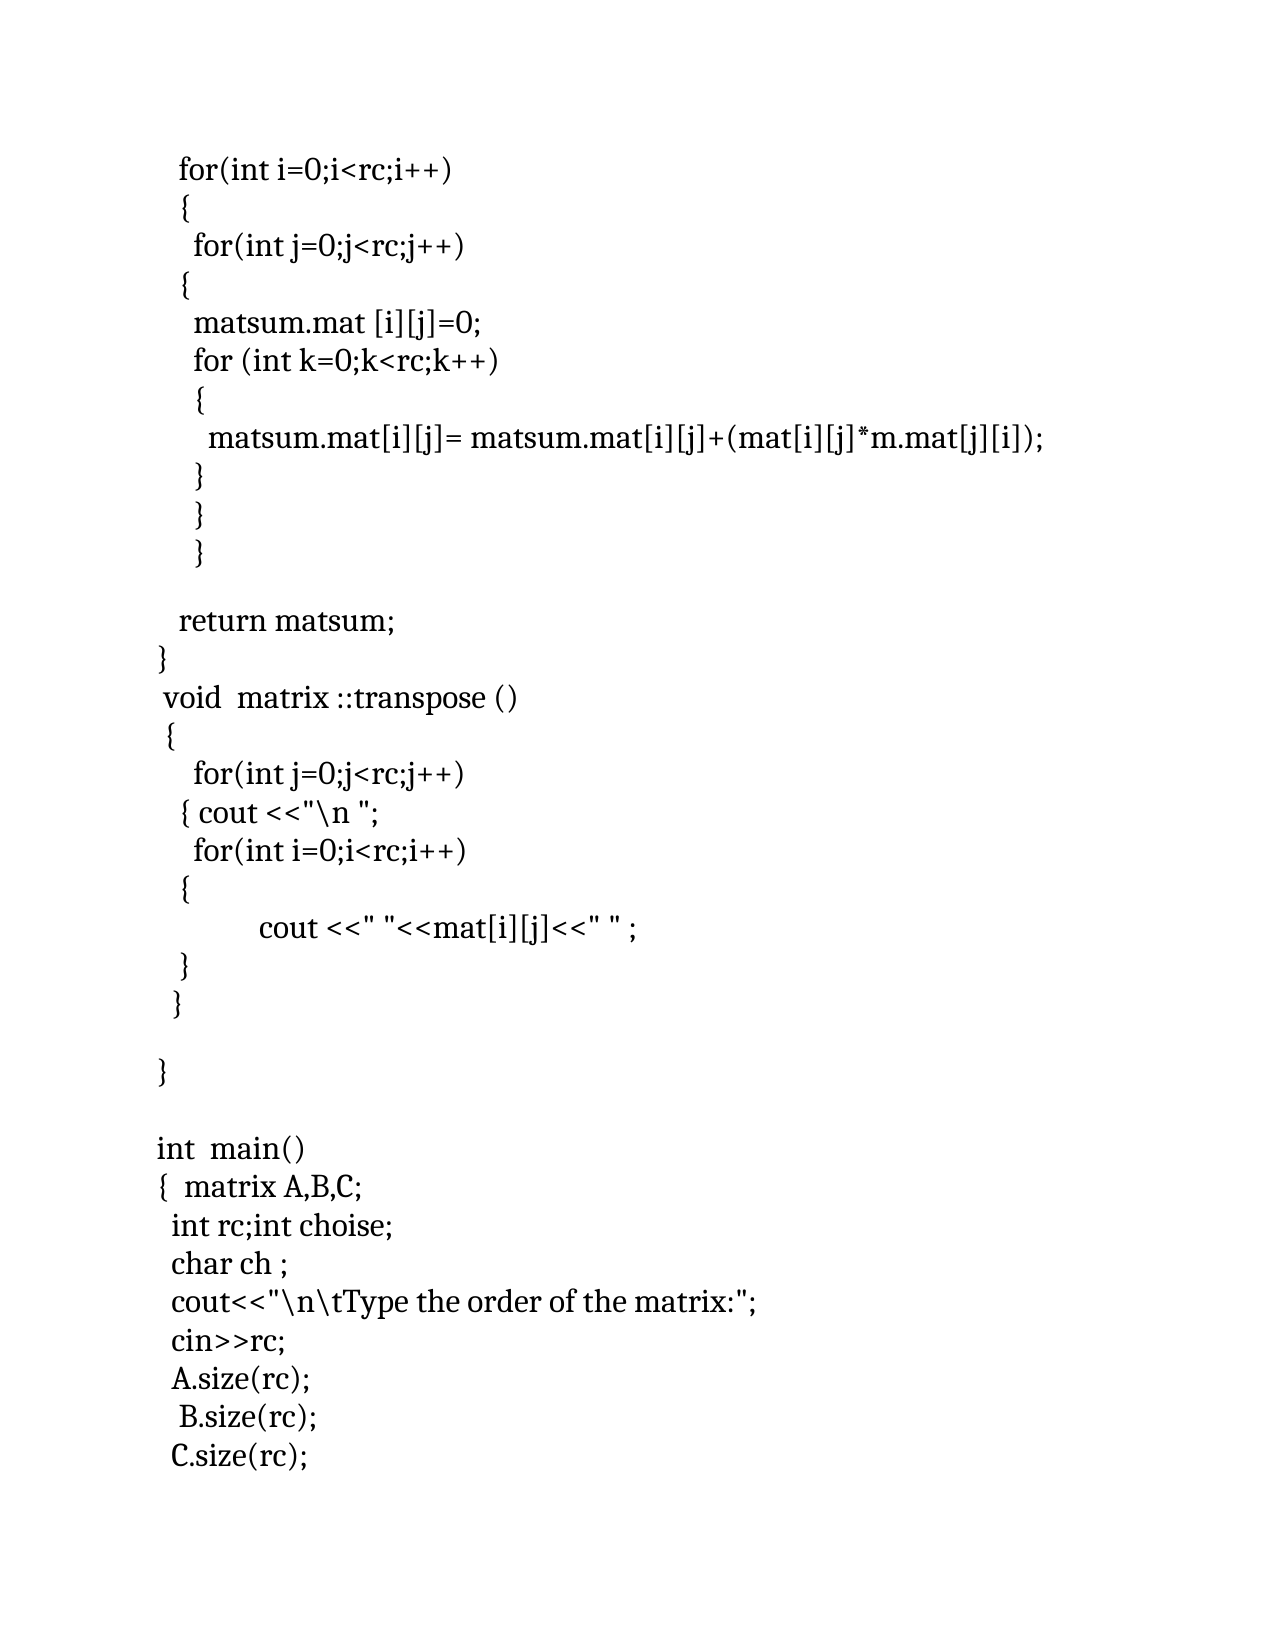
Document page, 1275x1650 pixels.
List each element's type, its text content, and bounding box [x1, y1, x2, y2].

text } [156, 640, 1118, 678]
text for(int i=0;i<rc;i++) [156, 831, 1118, 870]
text { matrix A,B,C; [156, 1168, 1118, 1206]
text { [156, 265, 1118, 303]
text int rc;int choise; [156, 1206, 1118, 1244]
text for (int k=0;k<rc;k++) [156, 342, 1118, 380]
text char ch ; [156, 1244, 1118, 1283]
text return matsum; [156, 601, 1118, 640]
text { cout <<"\n "; [156, 793, 1118, 831]
text A.size(rc); [156, 1359, 1118, 1398]
text { [156, 870, 1118, 908]
text cout<<"\n\tType the order of the matrix:"; [156, 1283, 1118, 1321]
text matsum.mat[i][j]= matsum.mat[i][j]+(mat[i][j]*m.mat[j][i]); [156, 418, 1118, 457]
text matsum.mat [i][j]=0; [156, 303, 1118, 342]
text } [156, 1053, 1118, 1091]
text for(int j=0;j<rc;j++) [156, 227, 1118, 265]
text } [156, 946, 1118, 985]
text } [156, 495, 1118, 533]
text void matrix ::transpose () [156, 678, 1118, 716]
text B.size(rc); [156, 1398, 1118, 1436]
text for(int j=0;j<rc;j++) [156, 755, 1118, 793]
text int main() [156, 1129, 1118, 1168]
text cout <<" "<<mat[i][j]<<" " ; [156, 908, 1118, 946]
text C.size(rc); [156, 1436, 1118, 1474]
text { [156, 716, 1118, 755]
text { [156, 380, 1118, 418]
text cin>>rc; [156, 1321, 1118, 1359]
text } [156, 533, 1118, 572]
text for(int i=0;i<rc;i++) [156, 150, 1118, 188]
text { [156, 188, 1118, 227]
text } [156, 985, 1118, 1023]
text } [156, 457, 1118, 495]
